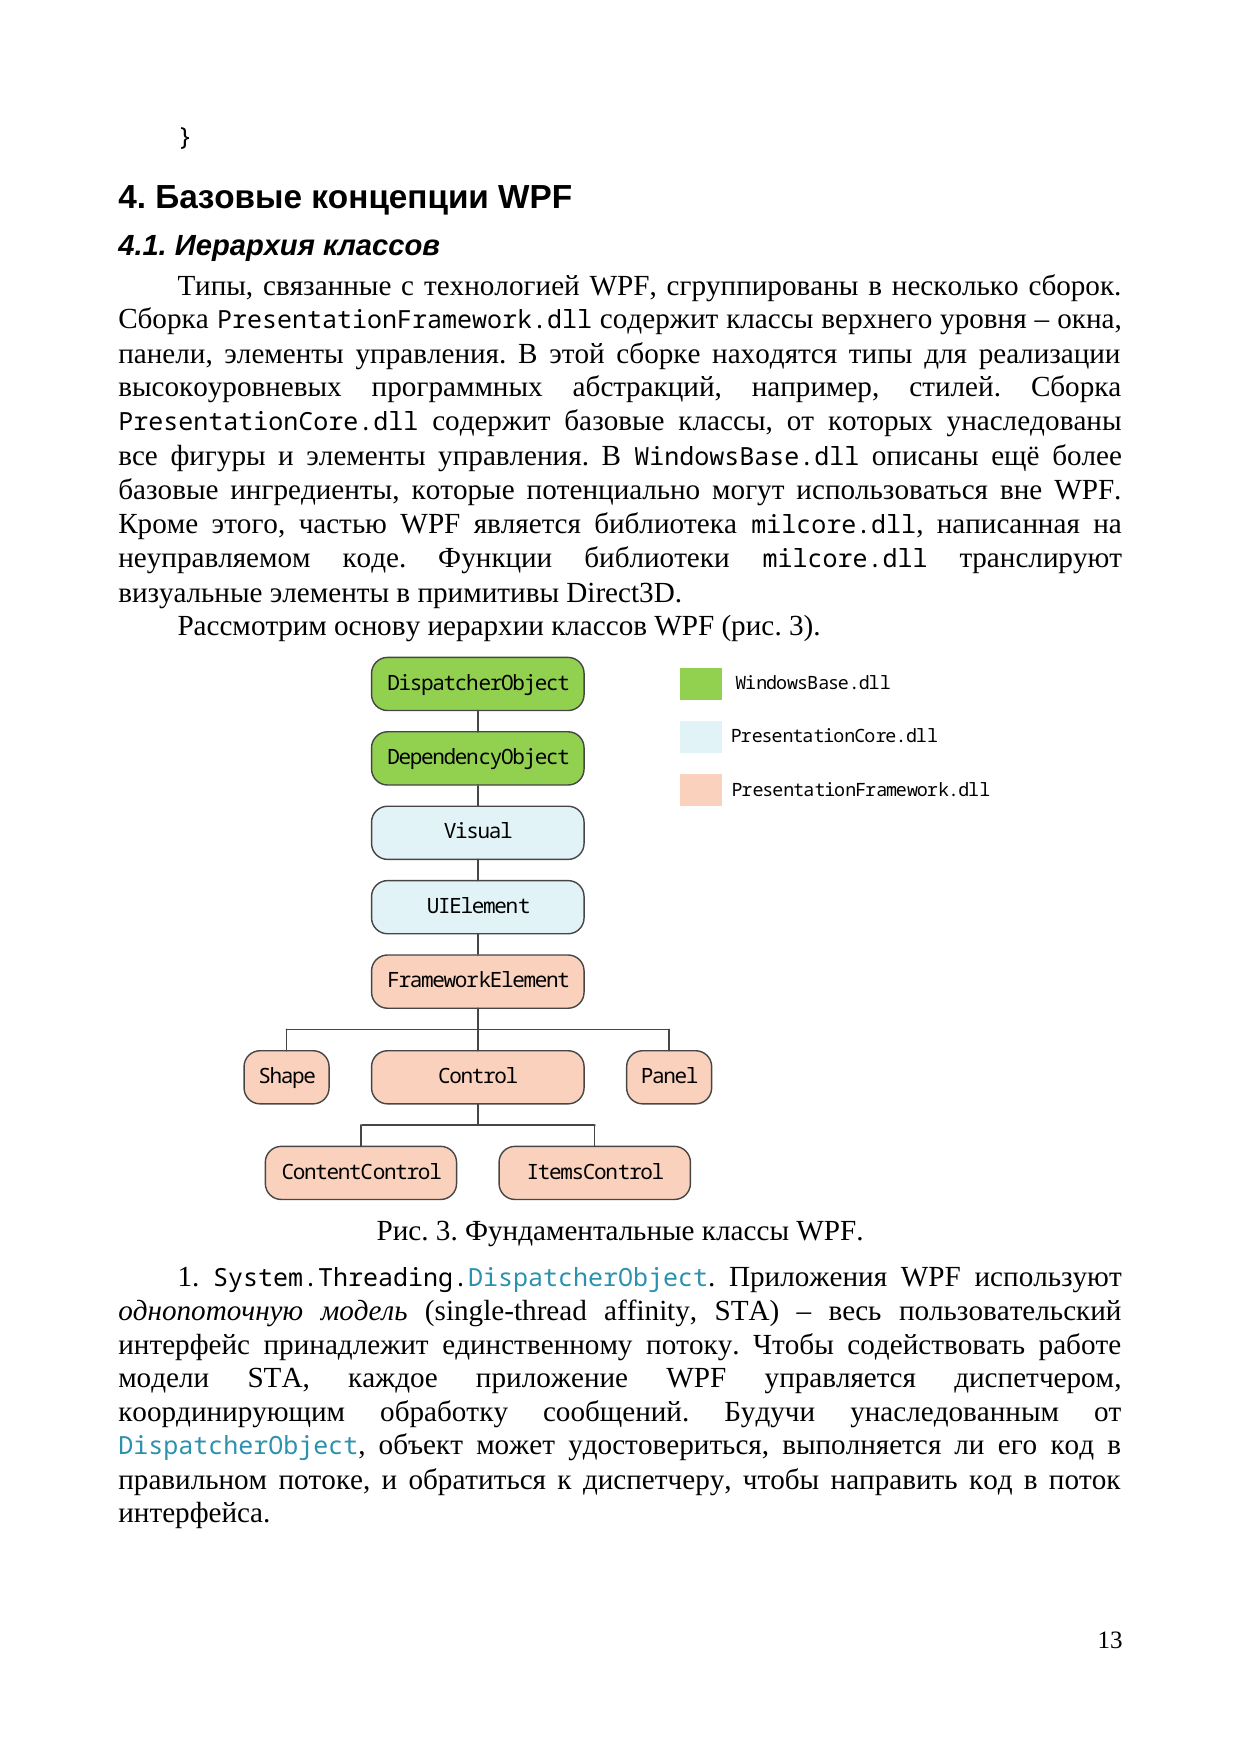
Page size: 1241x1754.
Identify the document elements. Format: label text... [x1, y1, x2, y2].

subtitle 4. Базовые концепции WPF [118, 177, 1122, 216]
text Рассмотрим основу иерархии классов WPF (рис. 3). [118, 608, 1122, 642]
text Рис. 3. Фундаментальные классы WPF. [118, 1213, 1122, 1246]
text } [118, 118, 1122, 152]
text 1. System.Threading.DispatcherObject. Приложения WPF используют однопоточную модель (single-thread affinity, STA) – весь пользовательский интерфейс принадлежит единственному потоку. Чтобы содействовать работе модели STA, каждое приложение WPF управляется диспетчером, координирующим обработку сообщений. Будучи унаследованным от DispatcherObject, объект может удостовериться, выполняется ли его код в правильном потоке, и обратиться к диспетчеру, чтобы направить код в поток интерфейса. [118, 1259, 1122, 1529]
text Типы, связанные с технологией WPF, сгруппированы в несколько сборок. Сборка PresentationFramework.dll содержит классы верхнего уровня – окна, панели, элементы управления. В этой сборке находятся типы для реализации высокоуровневых программных абстракций, например, стилей. Сборка PresentationCore.dll содержит базовые классы, от которых унаследованы все фигуры и элементы управления. В WindowsBase.dll описаны ещё более базовые ингредиенты, которые потенциально могут использоваться вне WPF. Кроме этого, частью WPF является библиотека milcore.dll, написанная на неуправляемом коде. Функции библиотеки milcore.dll транслируют визуальные элементы в примитивы Direct3D. [118, 268, 1122, 608]
subtitle 4.1. Иерархия классов [118, 228, 1122, 262]
